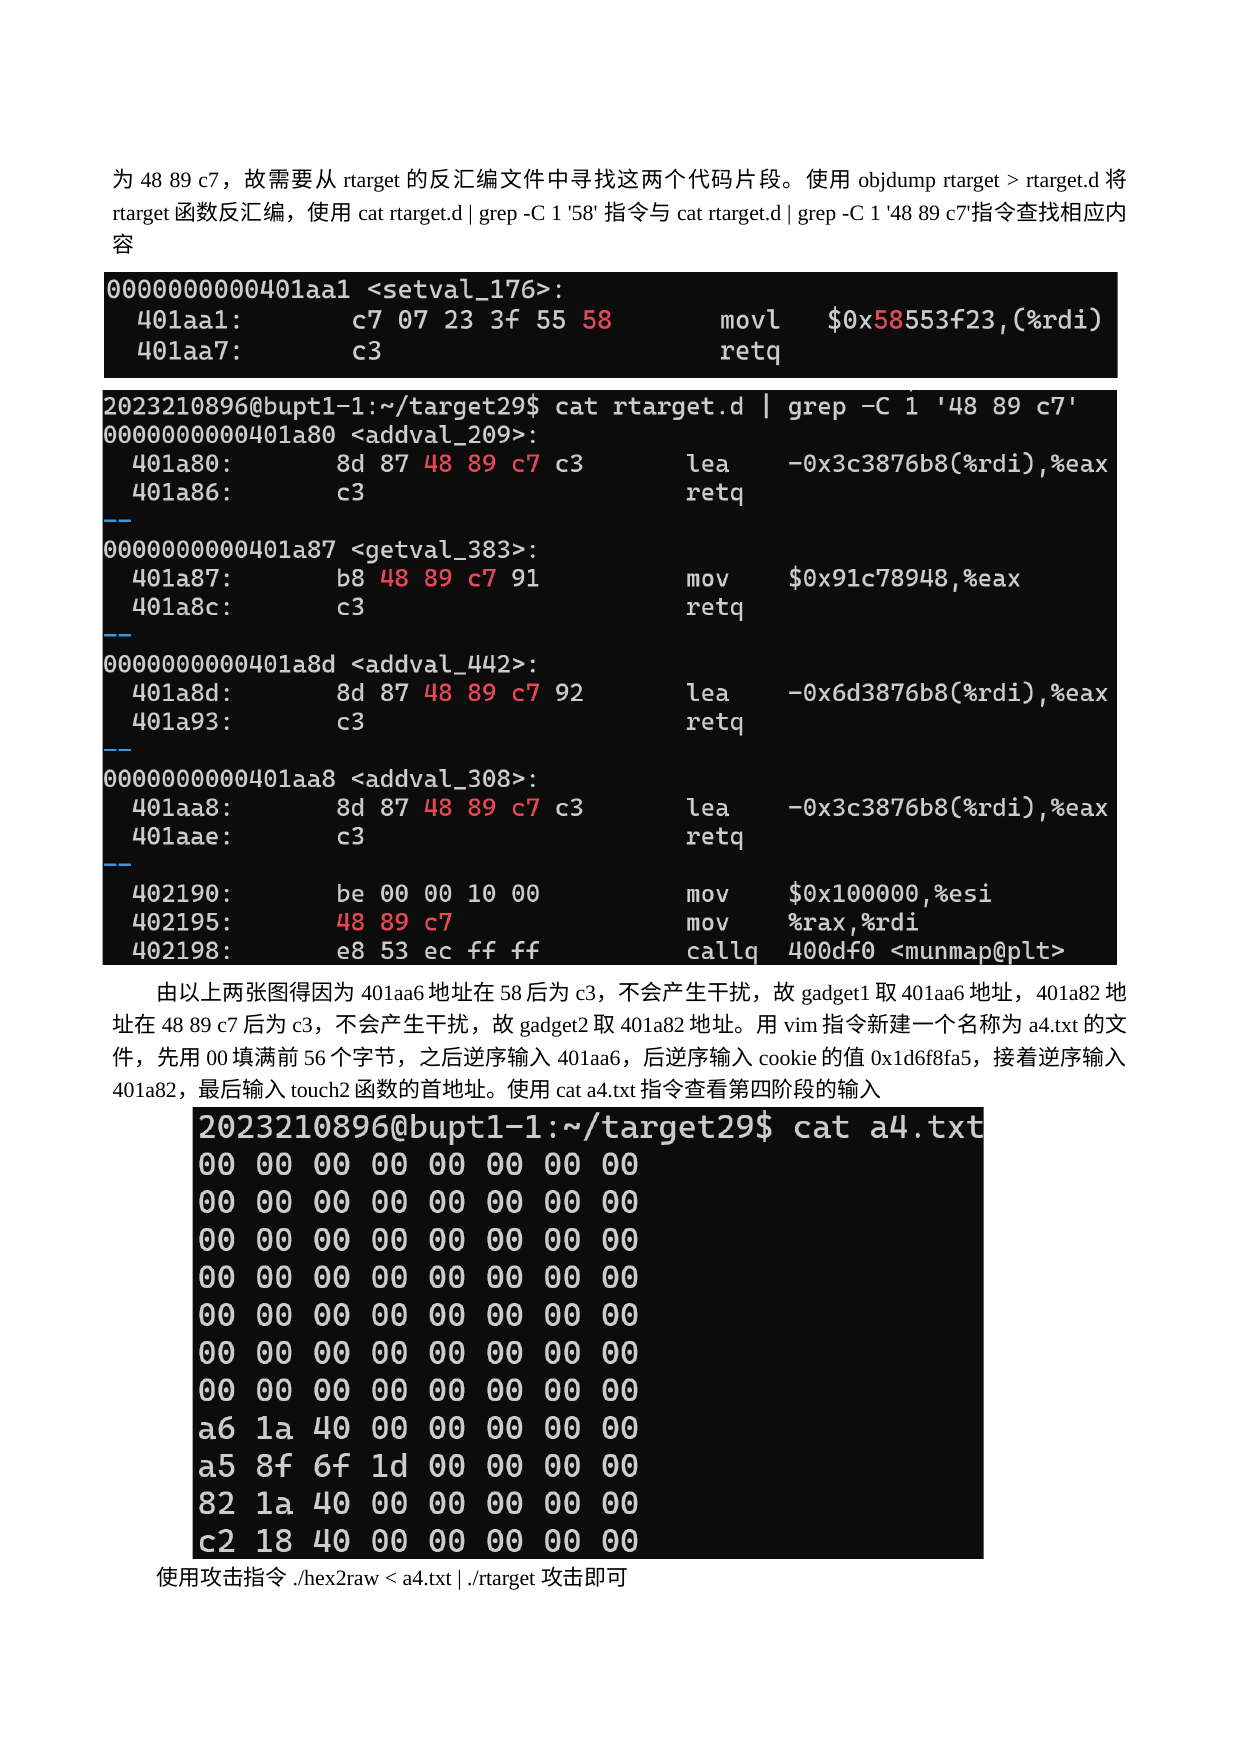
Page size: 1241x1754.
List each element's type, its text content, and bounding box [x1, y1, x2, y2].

picture [102, 390, 1117, 965]
text 使用攻击指令 ./hex2raw < a4.txt | ./rtarget 攻击即可 [112, 1559, 1128, 1592]
text 由以上两张图得因为401aa6地址在58后为c3，不会产生干扰，故gadget1取401aa6地址，401a82地址在48 89 c7后为c3，不会产生干扰，故gadget2取401a82地址。用vim指令新建一个名称为a4.txt的文件，先用00填满前56个字节，之后逆序输入401aa6，后逆序输入cookie的值0x1d6f8fa5，接着逆序输入401a82，最后输入touch2函数的首地址。使用cat a4.txt指令查看第四阶段的输入 [112, 974, 1128, 1104]
picture [104, 272, 1118, 378]
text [112, 162, 1128, 259]
picture [192, 1107, 984, 1559]
